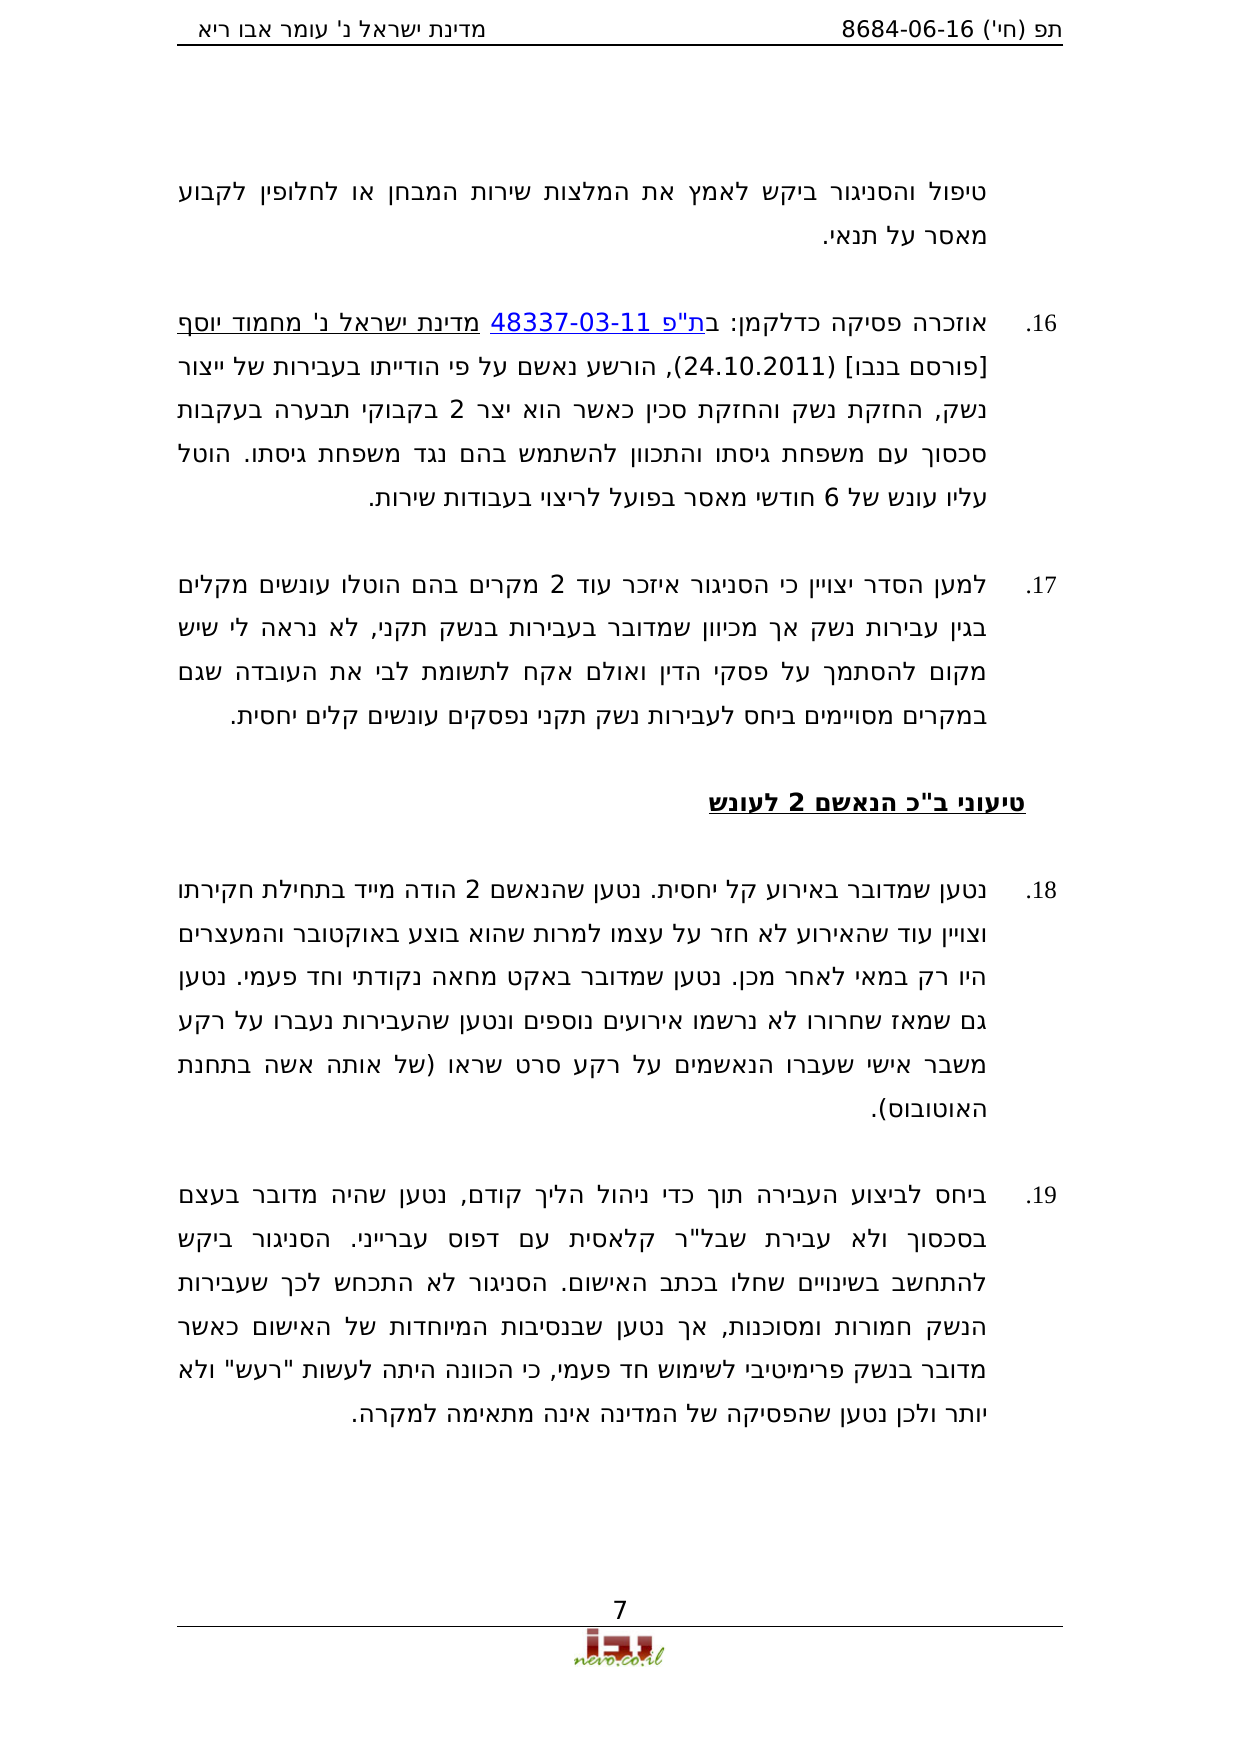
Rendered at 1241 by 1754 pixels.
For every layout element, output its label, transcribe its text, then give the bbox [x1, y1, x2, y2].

list ביחס לביצוע העבירה תוך כדי ניהול הליך קודם, נטען שהיה מדובר בעצם בסכסוך ולא עבירת שבל"ר קלאסית עם דפוס עברייני. הסניגור ביקש להתחשב בשינויים שחלו בכתב האישום. הסניגור לא התכחש לכך שעבירות הנשק חמורות ומסוכנות, אך נטען שבנסיבות המיוחדות של האישום כאשר מדובר בנשק פרימיטיבי לשימוש חד פעמי, כי הכוונה היתה לעשות "רעש" ולא יותר ולכן נטען שהפסיקה של המדינה אינה מתאימה למקרה. [177, 1181, 1026, 1429]
text טיעוני ב"כ הנאשם 2 לעונש [177, 788, 1026, 817]
list נטען שמדובר באירוע קל יחסית. נטען שהנאשם 2 הודה מייד בתחילת חקירתו וצויין עוד שהאירוע לא חזר על עצמו למרות שהוא בוצע באוקטובר והמעצרים היו רק במאי לאחר מכן. נטען שמדובר באקט מחאה נקודתי וחד פעמי. נטען גם שמאז שחרורו לא נרשמו אירועים נוספים ונטען שהעבירות נעברו על רקע משבר אישי שעברו הנאשמים על רקע סרט שראו (של אותה אשה בתחנת האוטובוס). [177, 875, 1026, 1123]
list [177, 177, 1026, 250]
picture [574, 1628, 666, 1667]
list אוזכרה פסיקה כדלקמן: בת"פ 48337-03-11 מדינת ישראל נ' מחמוד יוסף [פורסם בנבו] (24.10.2011), הורשע נאשם על פי הודייתו בעבירות של ייצור נשק, החזקת נשק והחזקת סכין כאשר הוא יצר 2 בקבוקי תבערה בעקבות סכסוך עם משפחת גיסתו והתכוון להשתמש בהם נגד משפחת גיסתו. הוטל עליו עונש של 6 חודשי מאסר בפועל לריצוי בעבודות שירות. [177, 308, 1026, 512]
list למען הסדר יצויין כי הסניגור איזכר עוד 2 מקרים בהם הוטלו עונשים מקלים בגין עבירות נשק אך מכיוון שמדובר בעבירות בנשק תקני, לא נראה לי שיש מקום להסתמך על פסקי הדין ואולם אקח לתשומת לבי את העובדה שגם במקרים מסויימים ביחס לעבירות נשק תקני נפסקים עונשים קלים יחסית. [177, 570, 1026, 730]
